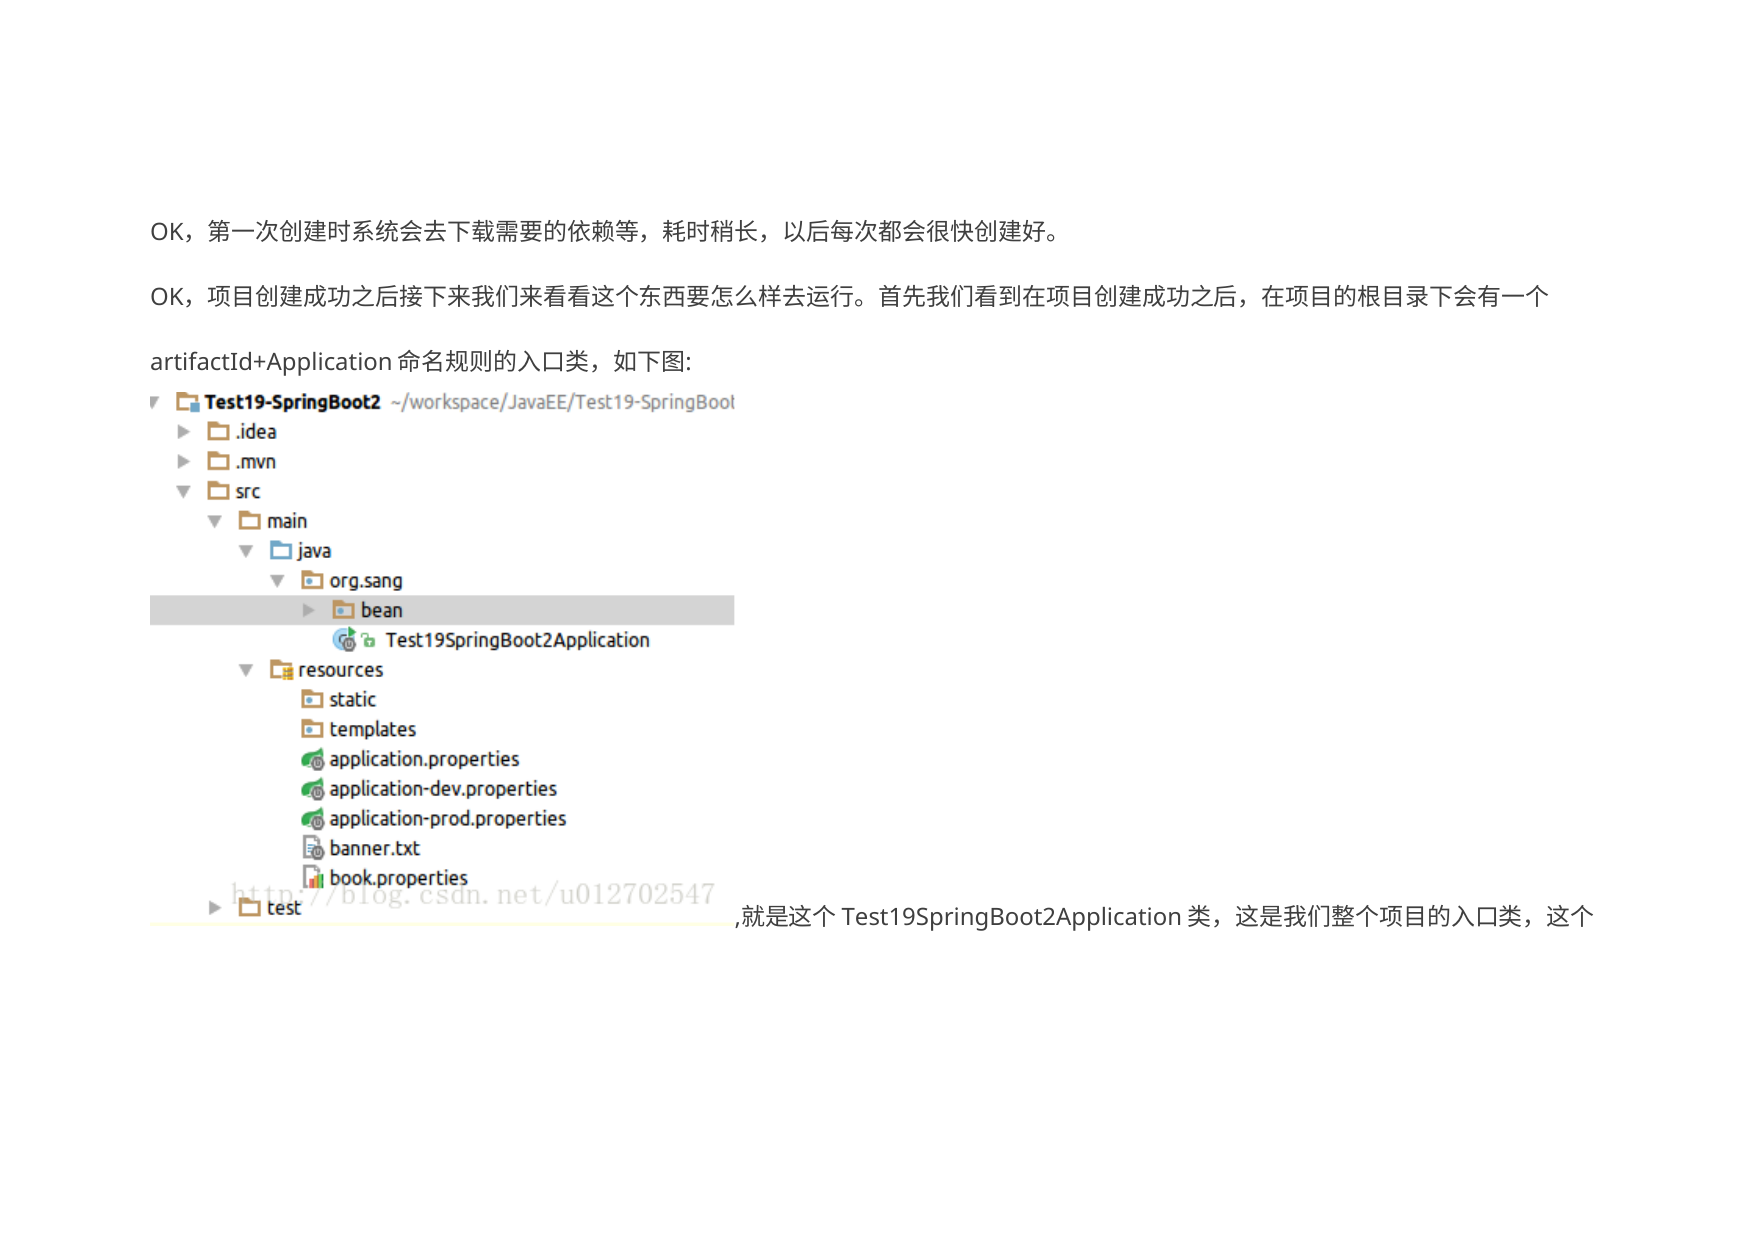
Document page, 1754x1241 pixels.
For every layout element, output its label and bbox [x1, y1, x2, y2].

text [150, 198, 1604, 945]
picture [150, 392, 735, 926]
